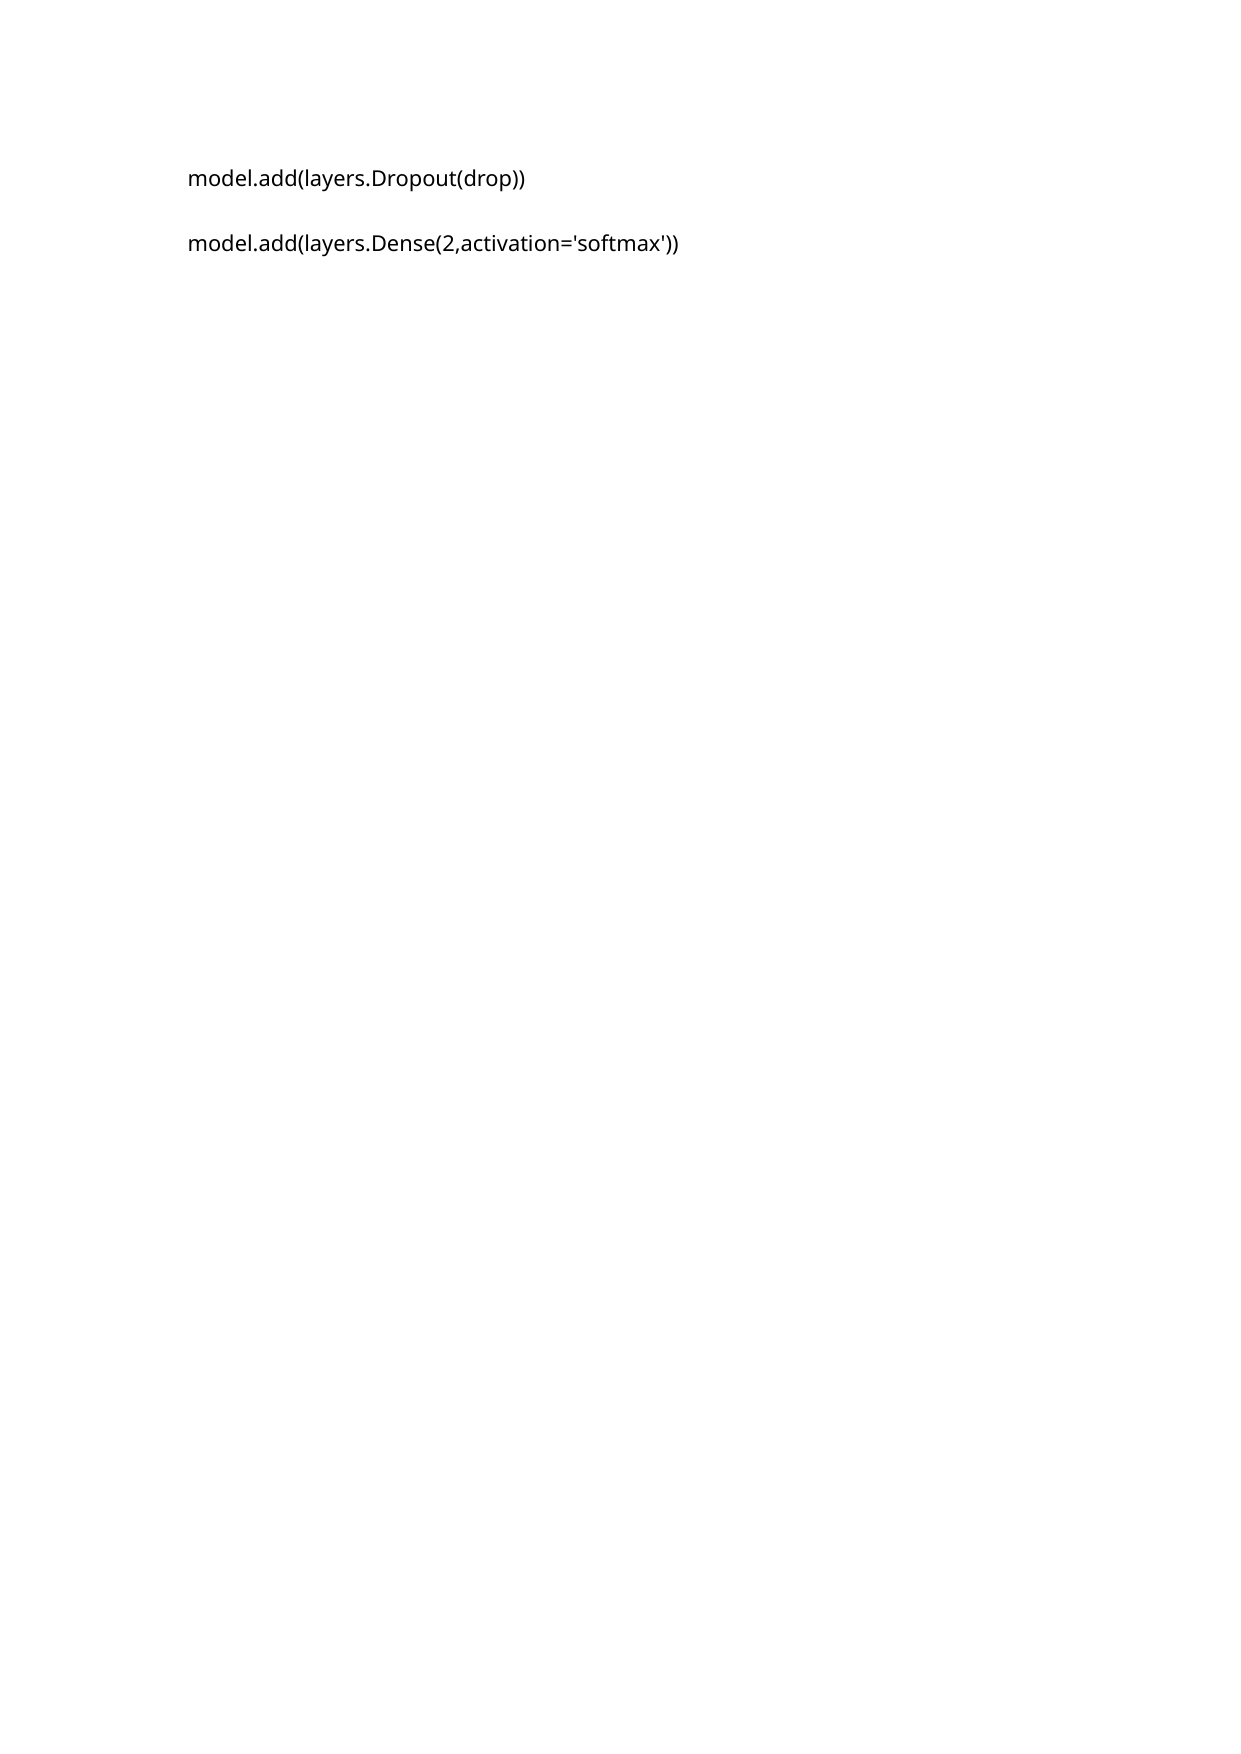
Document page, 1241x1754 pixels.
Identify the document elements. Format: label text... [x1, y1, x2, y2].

text model.add(layers.Dense(2,activation='softmax')) [187, 227, 1053, 259]
text model.add(layers.Dropout(drop)) [187, 162, 1053, 194]
